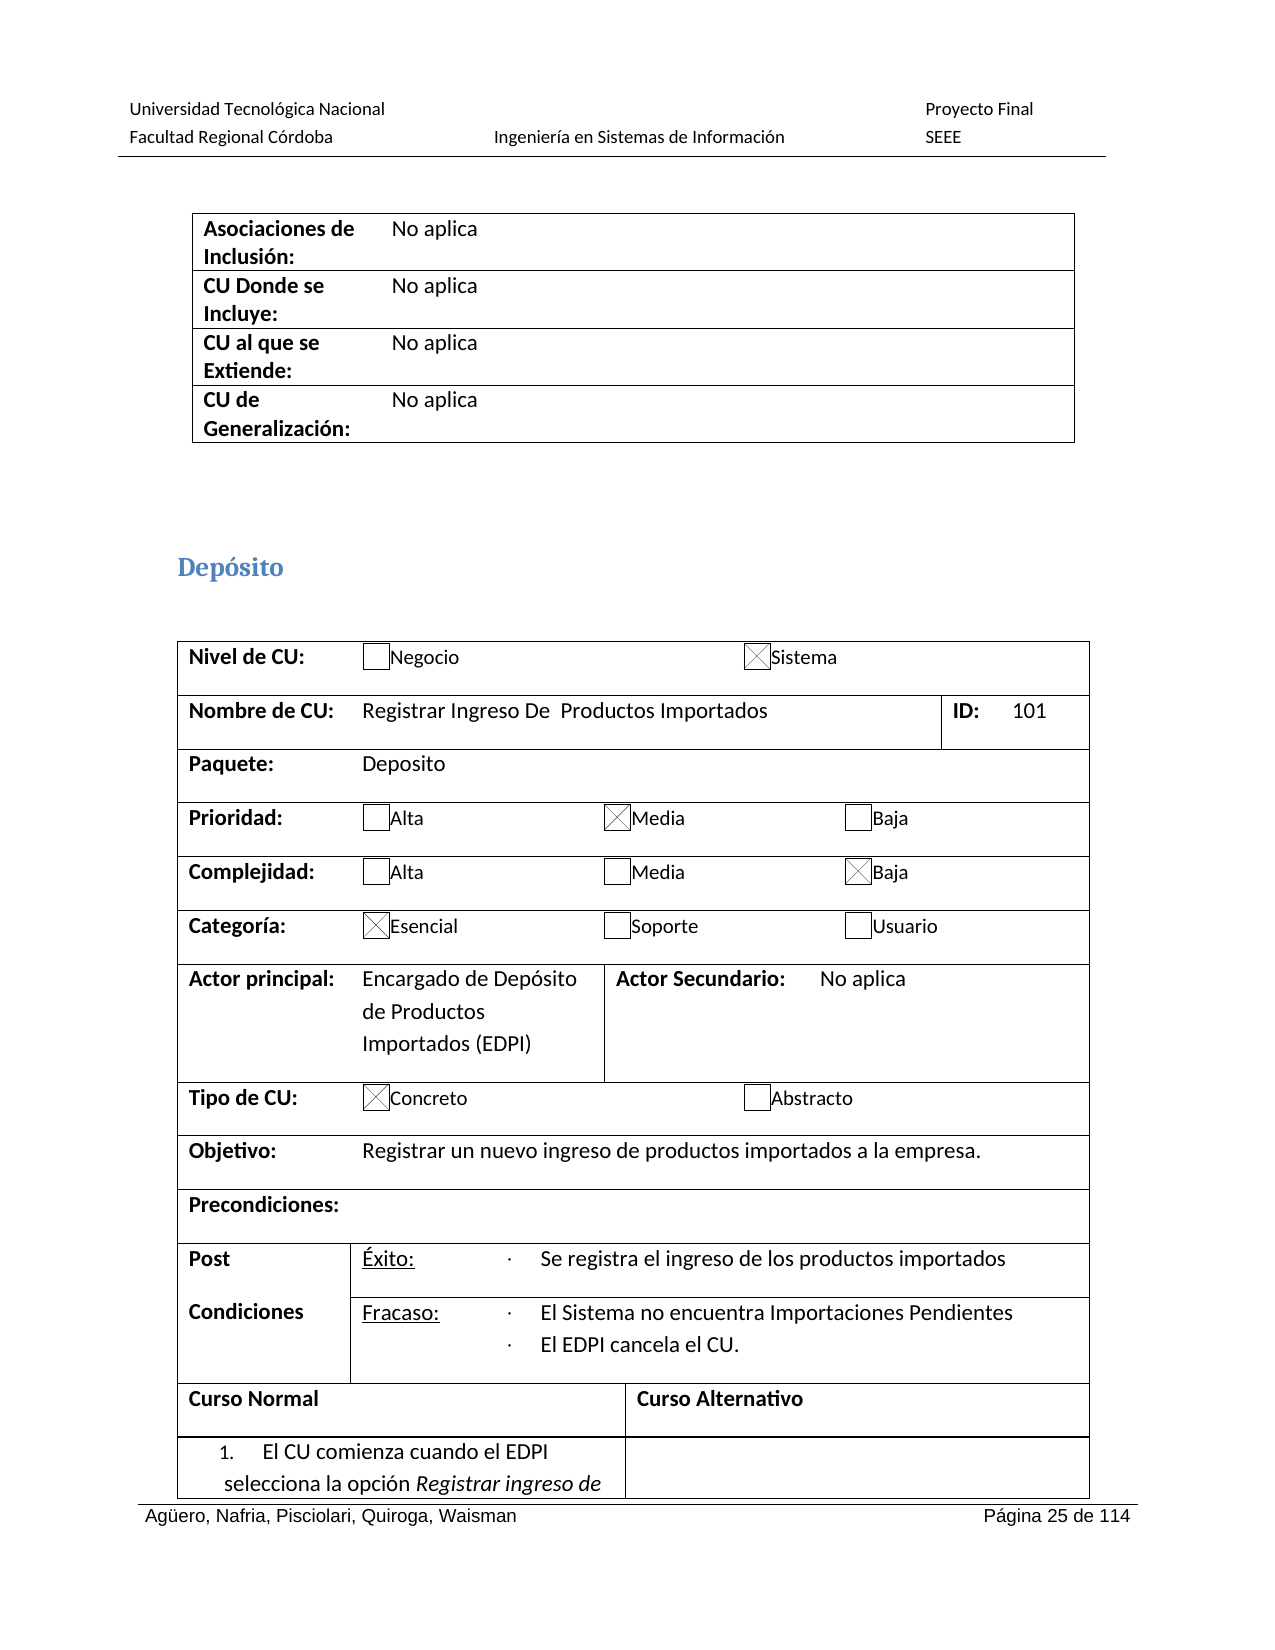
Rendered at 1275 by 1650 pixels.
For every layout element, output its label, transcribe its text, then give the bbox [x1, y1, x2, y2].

table_cell El CU comienza cuando el EDPI selecciona la opción Registrar ingreso de productos importados. [178, 1438, 625, 1498]
table_cell CU de Generalización: [193, 386, 380, 442]
subtitle Depósito [177, 552, 1098, 583]
table_cell Tipo de CU: [178, 1083, 351, 1135]
table_cell Se registra el ingreso de los productos importados [454, 1244, 1089, 1297]
table_cell Éxito: [351, 1244, 454, 1297]
table_cell Precondiciones: [178, 1190, 351, 1243]
table_cell El Sistema no encuentra Importaciones Pendientes El EDPI cancela el CU. [454, 1298, 1089, 1383]
table_cell No aplica [380, 271, 1074, 327]
table_cell Registrar un nuevo ingreso de productos importados a la empresa. [351, 1136, 1089, 1189]
table_cell Categoría: [178, 911, 351, 963]
table_cell Deposito [351, 750, 1089, 802]
table_cell Fracaso: [351, 1298, 454, 1383]
table_cell Nombre de CU: [178, 696, 351, 748]
table_cell 101 [1001, 696, 1089, 748]
table_header Nivel de CU: [178, 642, 351, 695]
table_cell [351, 1190, 1089, 1243]
table_cell [626, 1438, 1089, 1498]
table_cell Media [592, 857, 833, 910]
table_cell CU al que se Extiende: [193, 329, 380, 384]
table_cell Curso Normal [178, 1384, 625, 1436]
table_cell No aplica [380, 386, 1074, 442]
table_cell Baja [833, 857, 1089, 910]
table_cell Asociaciones de Inclusión: [193, 214, 380, 270]
table_cell Media [592, 803, 833, 856]
table_cell Curso Alternativo [626, 1384, 1089, 1436]
table_cell No aplica [380, 214, 1074, 270]
table_cell Alta [351, 857, 592, 910]
table_cell Usuario [833, 911, 1089, 963]
table_header Negocio [351, 642, 732, 695]
table_cell CU Donde se Incluye: [193, 271, 380, 327]
table_cell No aplica [809, 965, 1089, 1082]
table_cell Registrar Ingreso De Productos Importados [351, 696, 941, 748]
table_cell Soporte [592, 911, 833, 963]
table_cell ID: [942, 696, 1001, 748]
table_cell Encargado de Depósito de Productos Importados (EDPI) [351, 965, 604, 1082]
table_cell Actor Secundario: [605, 965, 808, 1082]
table_cell Alta [351, 803, 592, 856]
table_cell Complejidad: [178, 857, 351, 910]
table_cell Paquete: [178, 750, 351, 802]
table_cell Baja [833, 803, 1089, 856]
table_cell Post Condiciones [178, 1244, 350, 1383]
table_cell Esencial [351, 911, 592, 963]
table_cell Objetivo: [178, 1136, 351, 1189]
table_cell No aplica [380, 329, 1074, 384]
table_cell Actor principal: [178, 965, 351, 1082]
table_cell Prioridad: [178, 803, 351, 856]
table_header Sistema [732, 642, 1089, 695]
table_cell Abstracto [732, 1083, 1089, 1135]
table_cell Concreto [351, 1083, 732, 1135]
